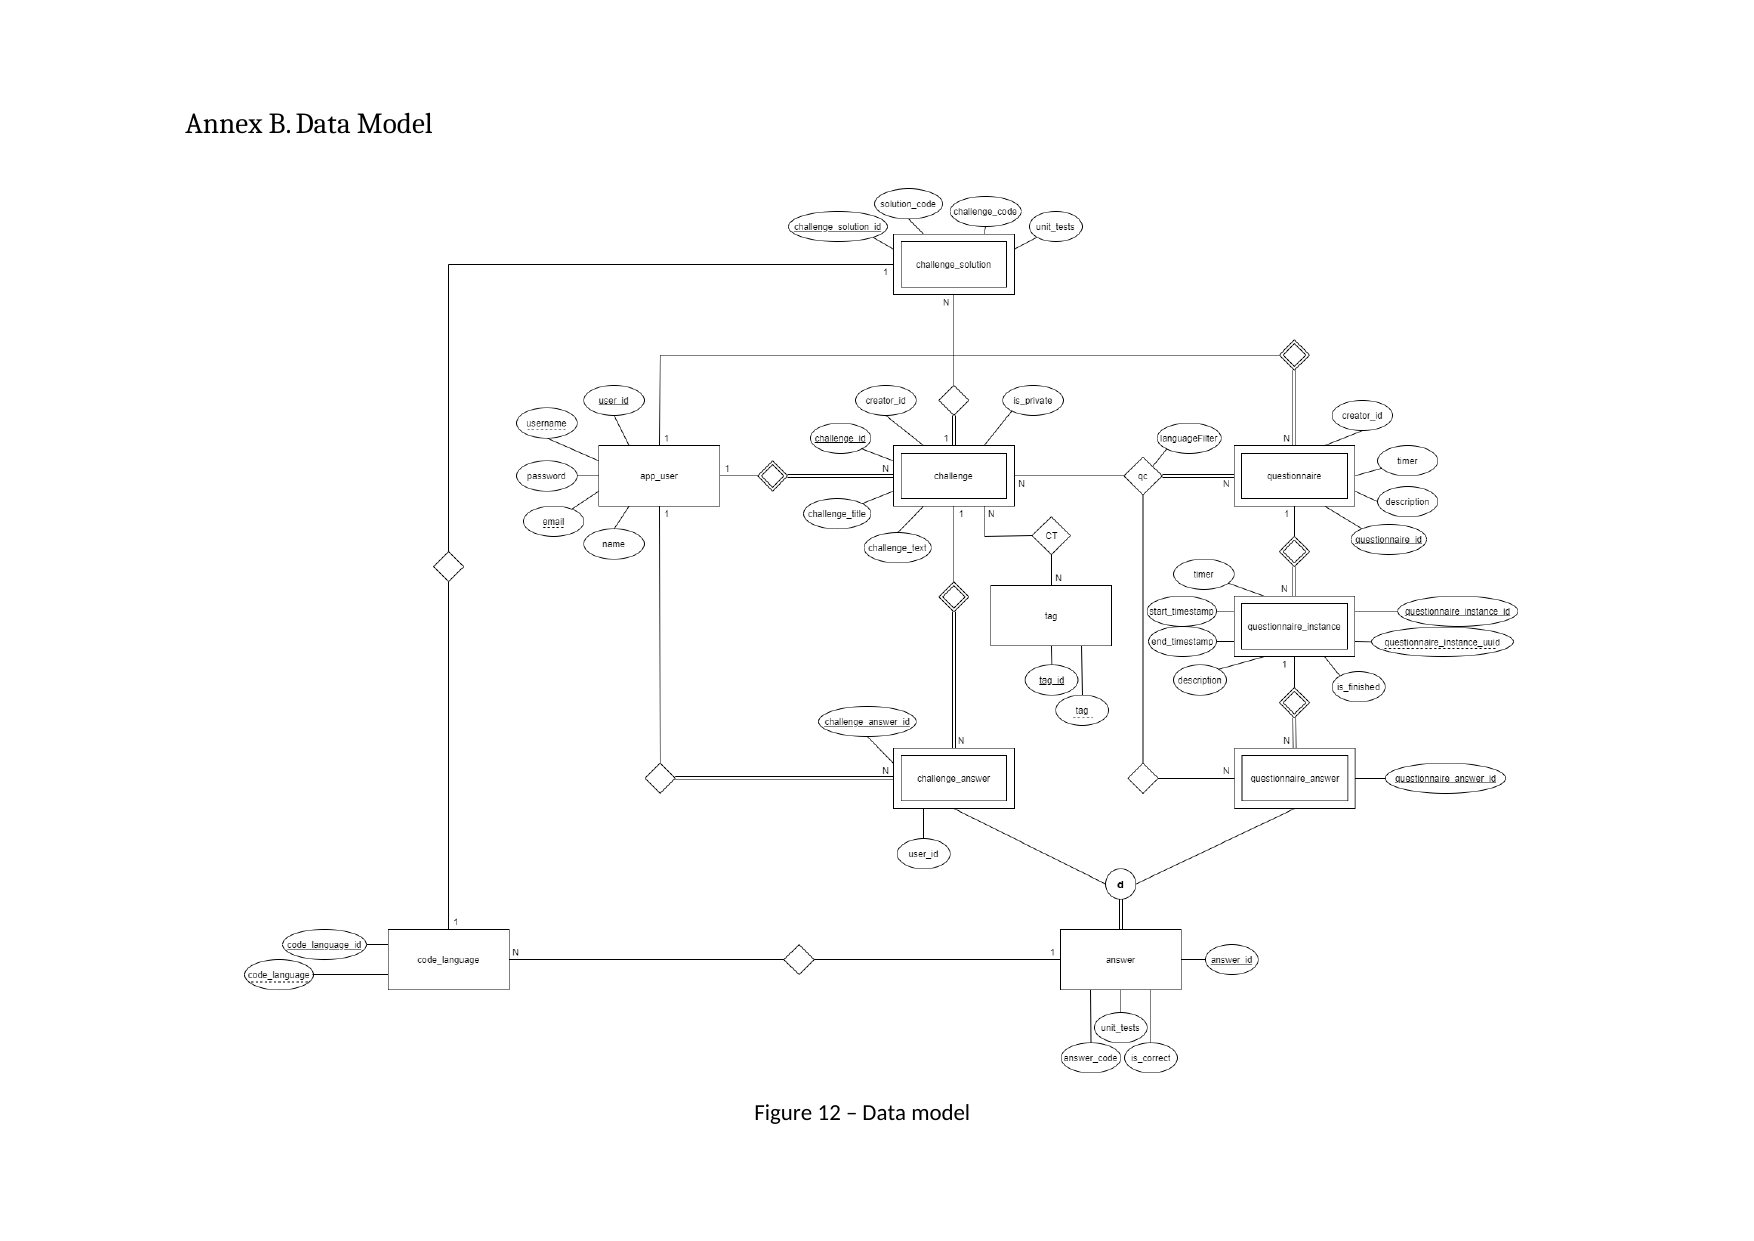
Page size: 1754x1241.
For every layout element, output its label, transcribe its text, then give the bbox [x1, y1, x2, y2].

picture [244, 188, 1518, 1073]
list Data Model [185, 108, 1577, 141]
